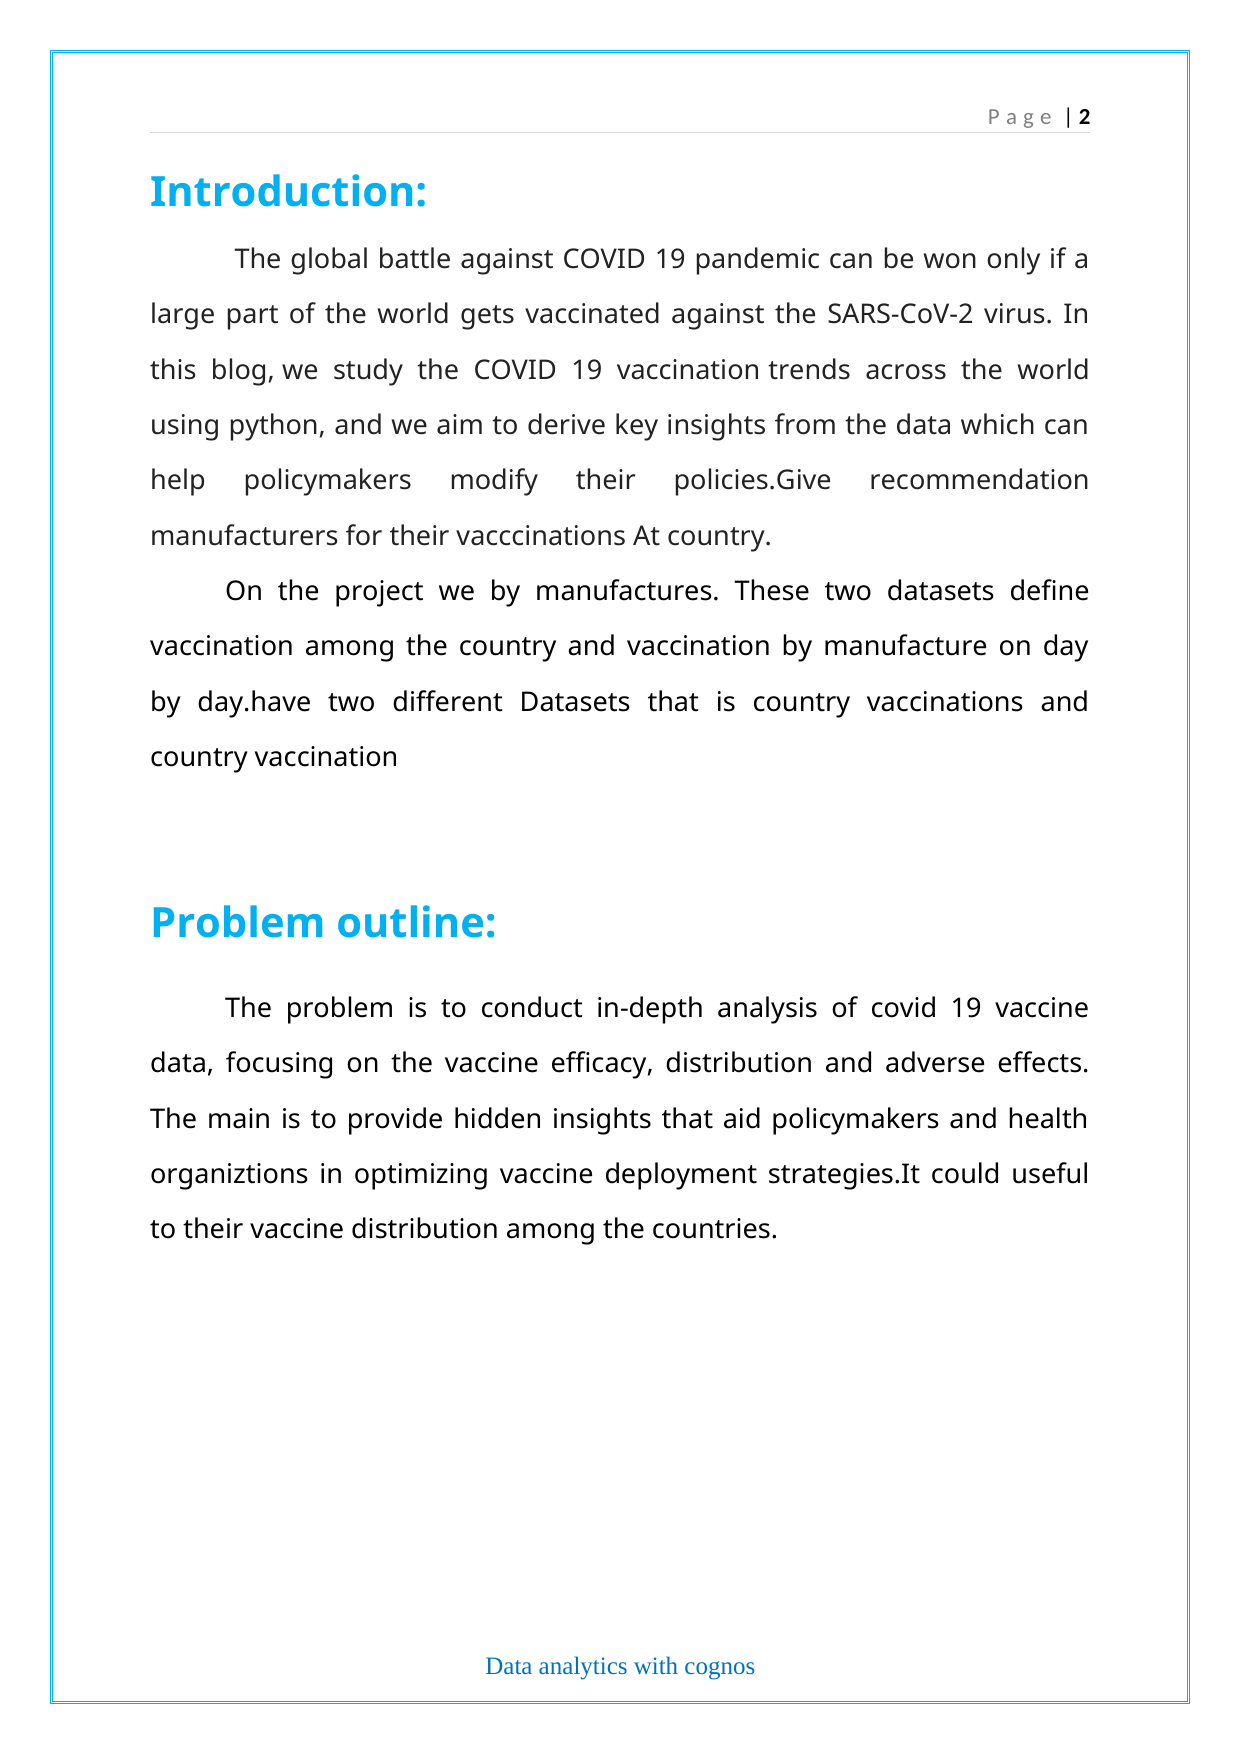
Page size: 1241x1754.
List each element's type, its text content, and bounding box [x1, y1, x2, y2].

text The global battle against COVID 19 pandemic can be won only if a large part of the world gets vaccinated against the SARS-CoV-2 virus. In this blog, we study the COVID 19 vaccination trends across the world using python, and we aim to derive key insights from the data which can help policymakers modify their policies.Give recommendation manufacturers for their vacccinations At country. [150, 239, 1090, 553]
text The problem is to conduct in-depth analysis of covid 19 vaccine data, focusing on the vaccine efficacy, distribution and adverse effects. The main is to provide hidden insights that aid policymakers and health organiztions in optimizing vaccine deployment strategies.It could useful to their vaccine distribution among the countries. [150, 988, 1090, 1247]
text On the project we by manufactures. These two datasets define vaccination among the country and vaccination by manufacture on day by day.have two different Datasets that is country vaccinations and country vaccination [150, 571, 1090, 774]
text Problem outline: [150, 893, 1090, 950]
text Introduction: [150, 162, 1090, 218]
